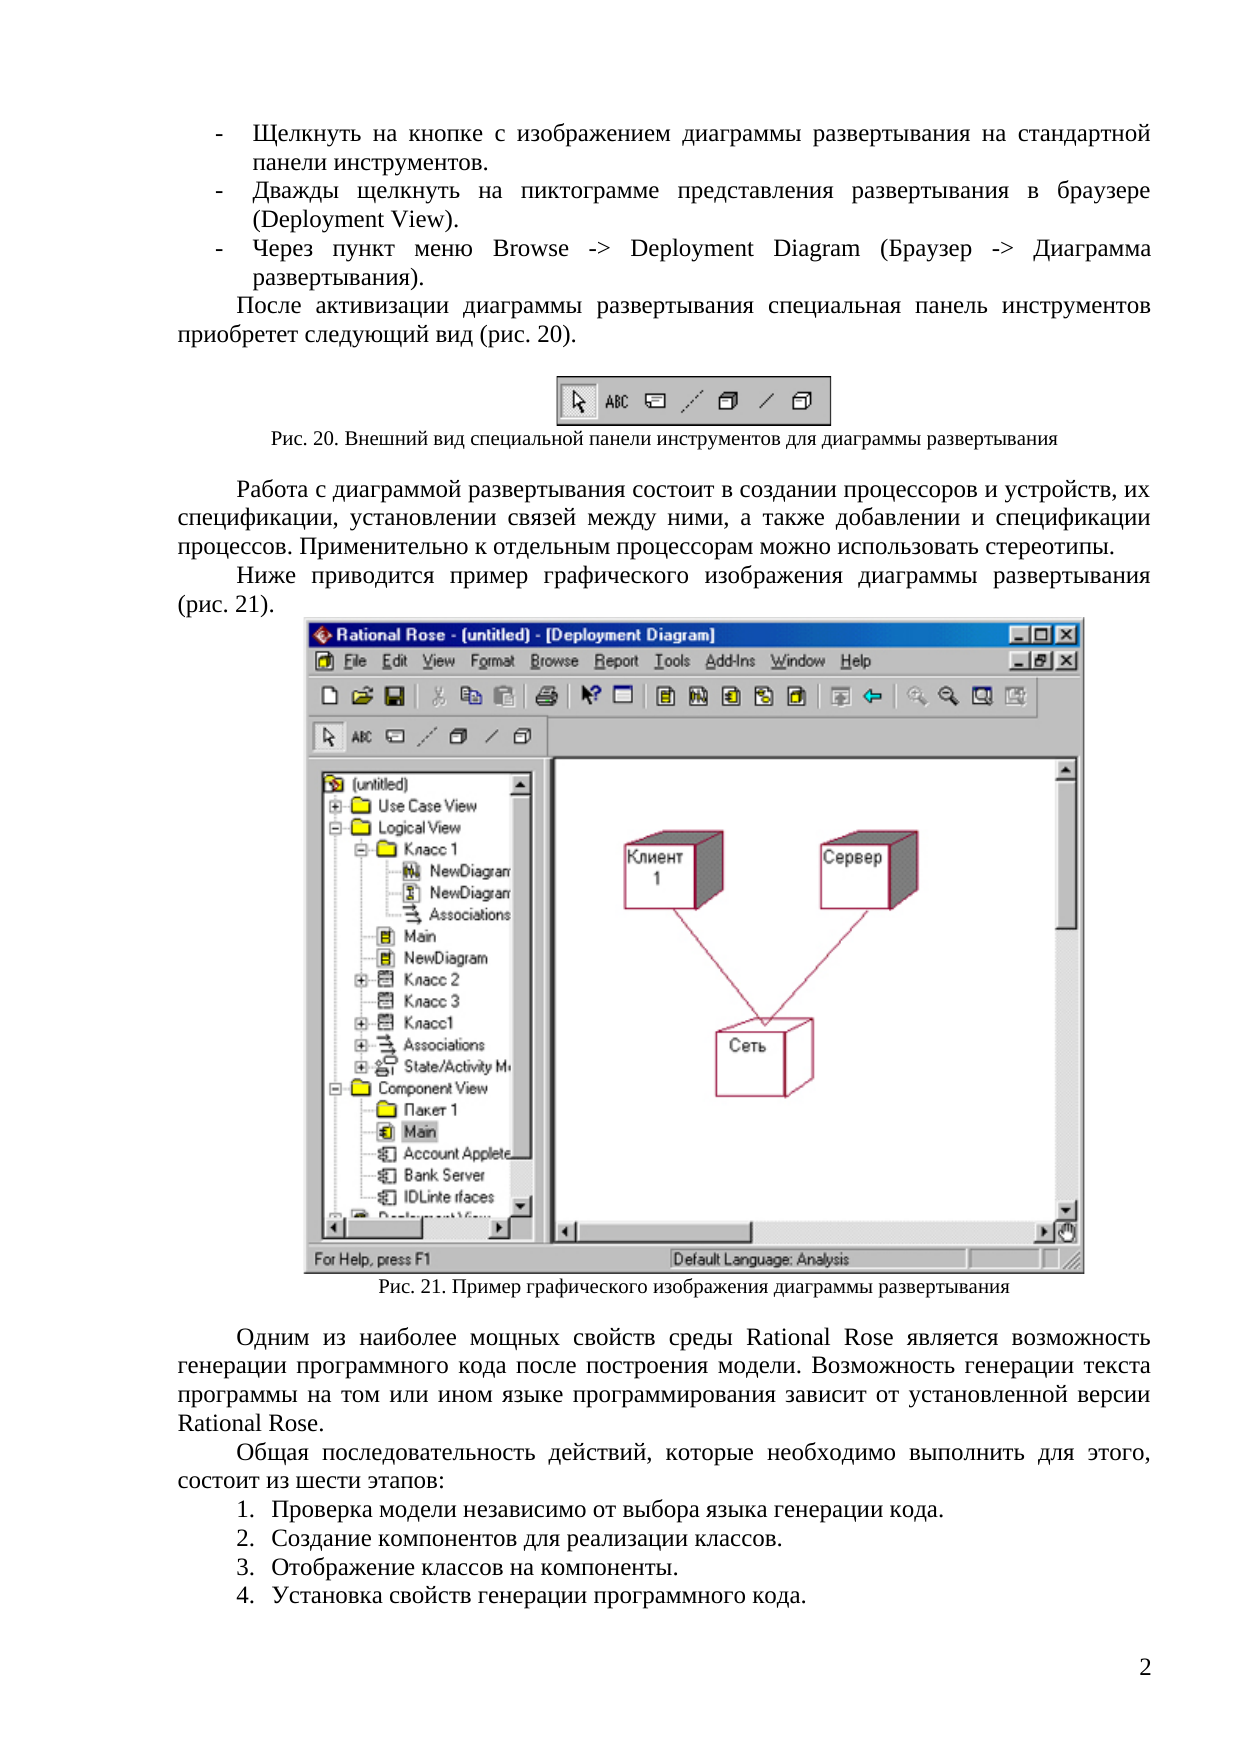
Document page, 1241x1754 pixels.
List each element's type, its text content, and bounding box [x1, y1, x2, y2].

text Рис. 21. Пример графического изображения диаграммы развертывания [177, 1274, 1152, 1298]
list Проверка модели независимо от выбора языка генерации кода. [177, 1494, 1152, 1523]
list Щелкнуть на кнопке с изображением диаграммы развертывания на стандартной панели инструментов. [215, 118, 1152, 176]
list Отображение классов на компоненты. [177, 1552, 1152, 1581]
picture [303, 617, 1085, 1274]
list Через пункт меню Browse -> Deployment Diagram (Браузер -> Диаграмма развертывания). [215, 233, 1152, 291]
text Работа с диаграммой развертывания состоит в создании процессоров и устройств, их спецификации, установлении связей между ними, а также добавлении и спецификации процессов. Применительно к отдельным процессорам можно использовать стереотипы. [177, 474, 1152, 560]
picture [556, 376, 832, 426]
list Установка свойств генерации программного кода. [177, 1581, 1152, 1609]
text Ниже приводится пример графического изображения диаграммы развертывания (рис. 21). [177, 560, 1152, 617]
text Одним из наиболее мощных свойств среды Rational Rose является возможность генерации программного кода после построения модели. Возможность генерации текста программы на том или ином языке программирования зависит от установленной версии Rational Rose. [177, 1322, 1152, 1437]
list Создание компонентов для реализации классов. [177, 1523, 1152, 1552]
list Дважды щелкнуть на пиктограмме представления развертывания в браузере (Deployment View). [215, 176, 1152, 233]
text Рис. 20. Внешний вид специальной панели инструментов для диаграммы развертывания [177, 426, 1152, 450]
text Общая последовательность действий, которые необходимо выполнить для этого, состоит из шести этапов: [177, 1437, 1152, 1494]
text После активизации диаграммы развертывания специальная панель инструментов приобретет следующий вид (рис. 20). [177, 291, 1152, 348]
